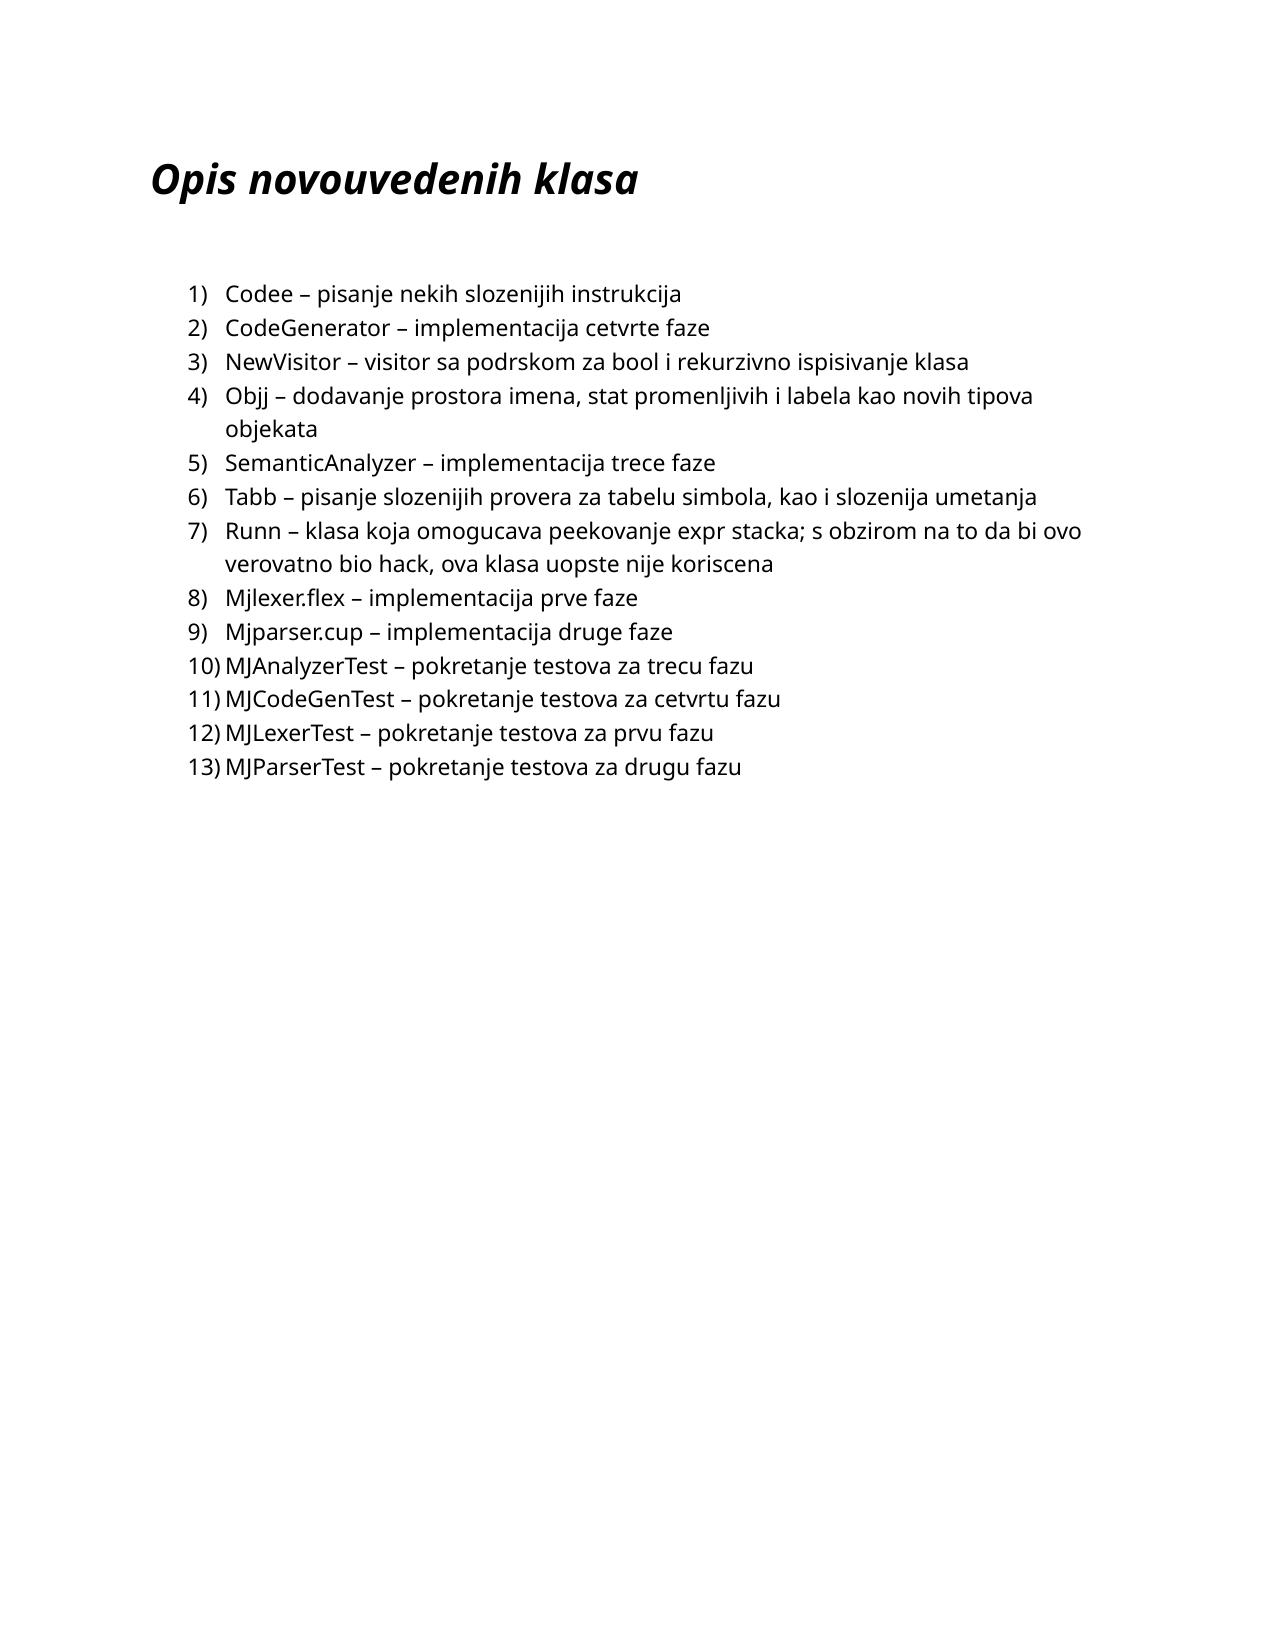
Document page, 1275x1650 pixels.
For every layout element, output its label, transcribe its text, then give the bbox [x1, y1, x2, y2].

list SemanticAnalyzer – implementacija trece faze [187, 447, 1125, 478]
list Mjparser.cup – implementacija druge faze [187, 616, 1125, 647]
list Tabb – pisanje slozenijih provera za tabelu simbola, kao i slozenija umetanja [187, 481, 1125, 512]
list Runn – klasa koja omogucava peekovanje expr stacka; s obzirom na to da bi ovo verovatno bio hack, ova klasa uopste nije koriscena [187, 514, 1125, 579]
list MJCodeGenTest – pokretanje testova za cetvrtu fazu [187, 683, 1125, 714]
list MJLexerTest – pokretanje testova za prvu fazu [187, 717, 1125, 748]
list CodeGenerator – implementacija cetvrte faze [187, 312, 1125, 343]
list MJAnalyzerTest – pokretanje testova za trecu fazu [187, 649, 1125, 681]
list Codee – pisanje nekih slozenijih instrukcija [187, 278, 1125, 309]
list MJParserTest – pokretanje testova za drugu fazu [187, 751, 1125, 782]
text Opis novouvedenih klasa [150, 150, 1125, 207]
list NewVisitor – visitor sa podrskom za bool i rekurzivno ispisivanje klasa [187, 346, 1125, 377]
list Mjlexer.flex – implementacija prve faze [187, 582, 1125, 613]
list Objj – dodavanje prostora imena, stat promenljivih i labela kao novih tipova objekata [187, 379, 1125, 444]
